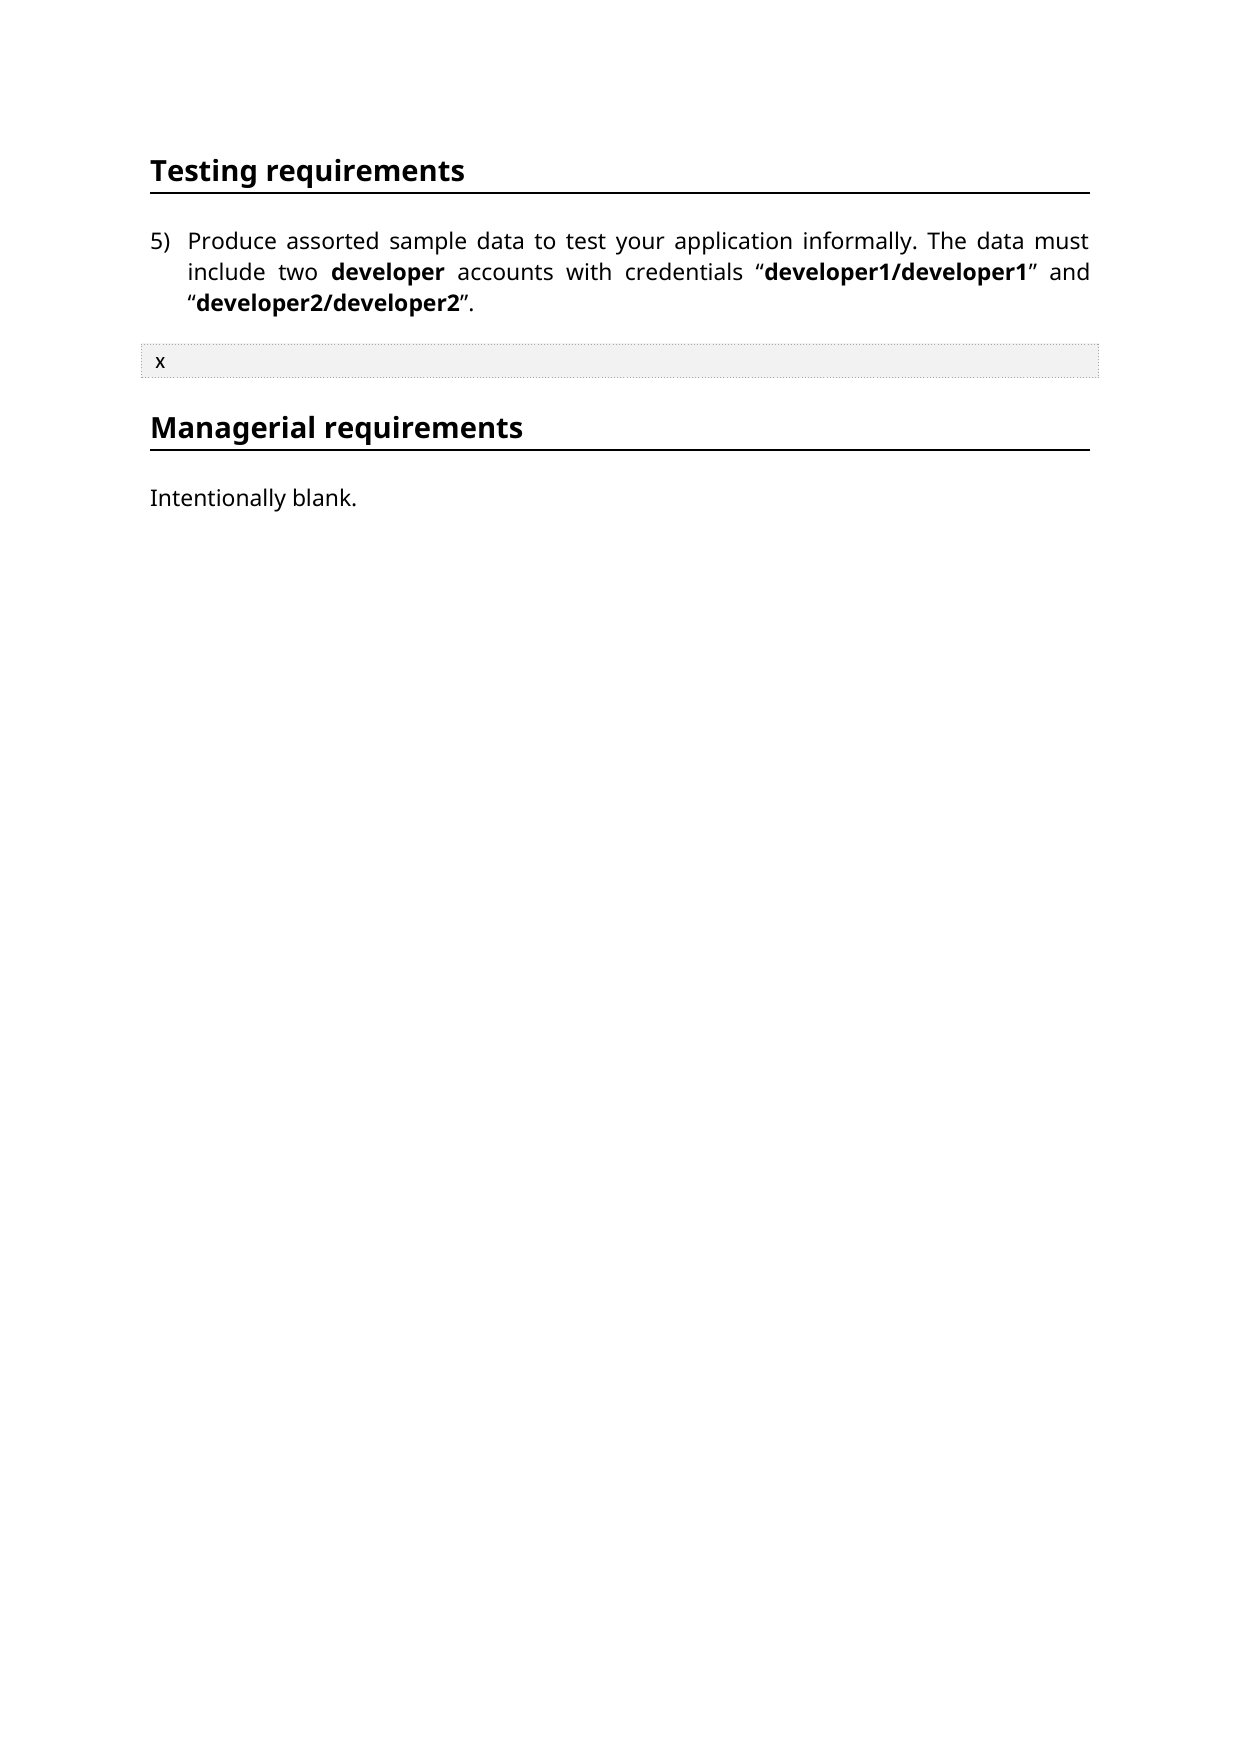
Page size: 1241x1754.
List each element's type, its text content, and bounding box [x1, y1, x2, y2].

subtitle Testing requirements [150, 150, 1090, 192]
subtitle Managerial requirements [150, 407, 1090, 449]
text Intentionally blank. [150, 482, 1090, 513]
list Produce assorted sample data to test your application informally. The data must include two developer accounts with credentials “developer1/developer1” and “developer2/developer2”. [150, 225, 1090, 318]
